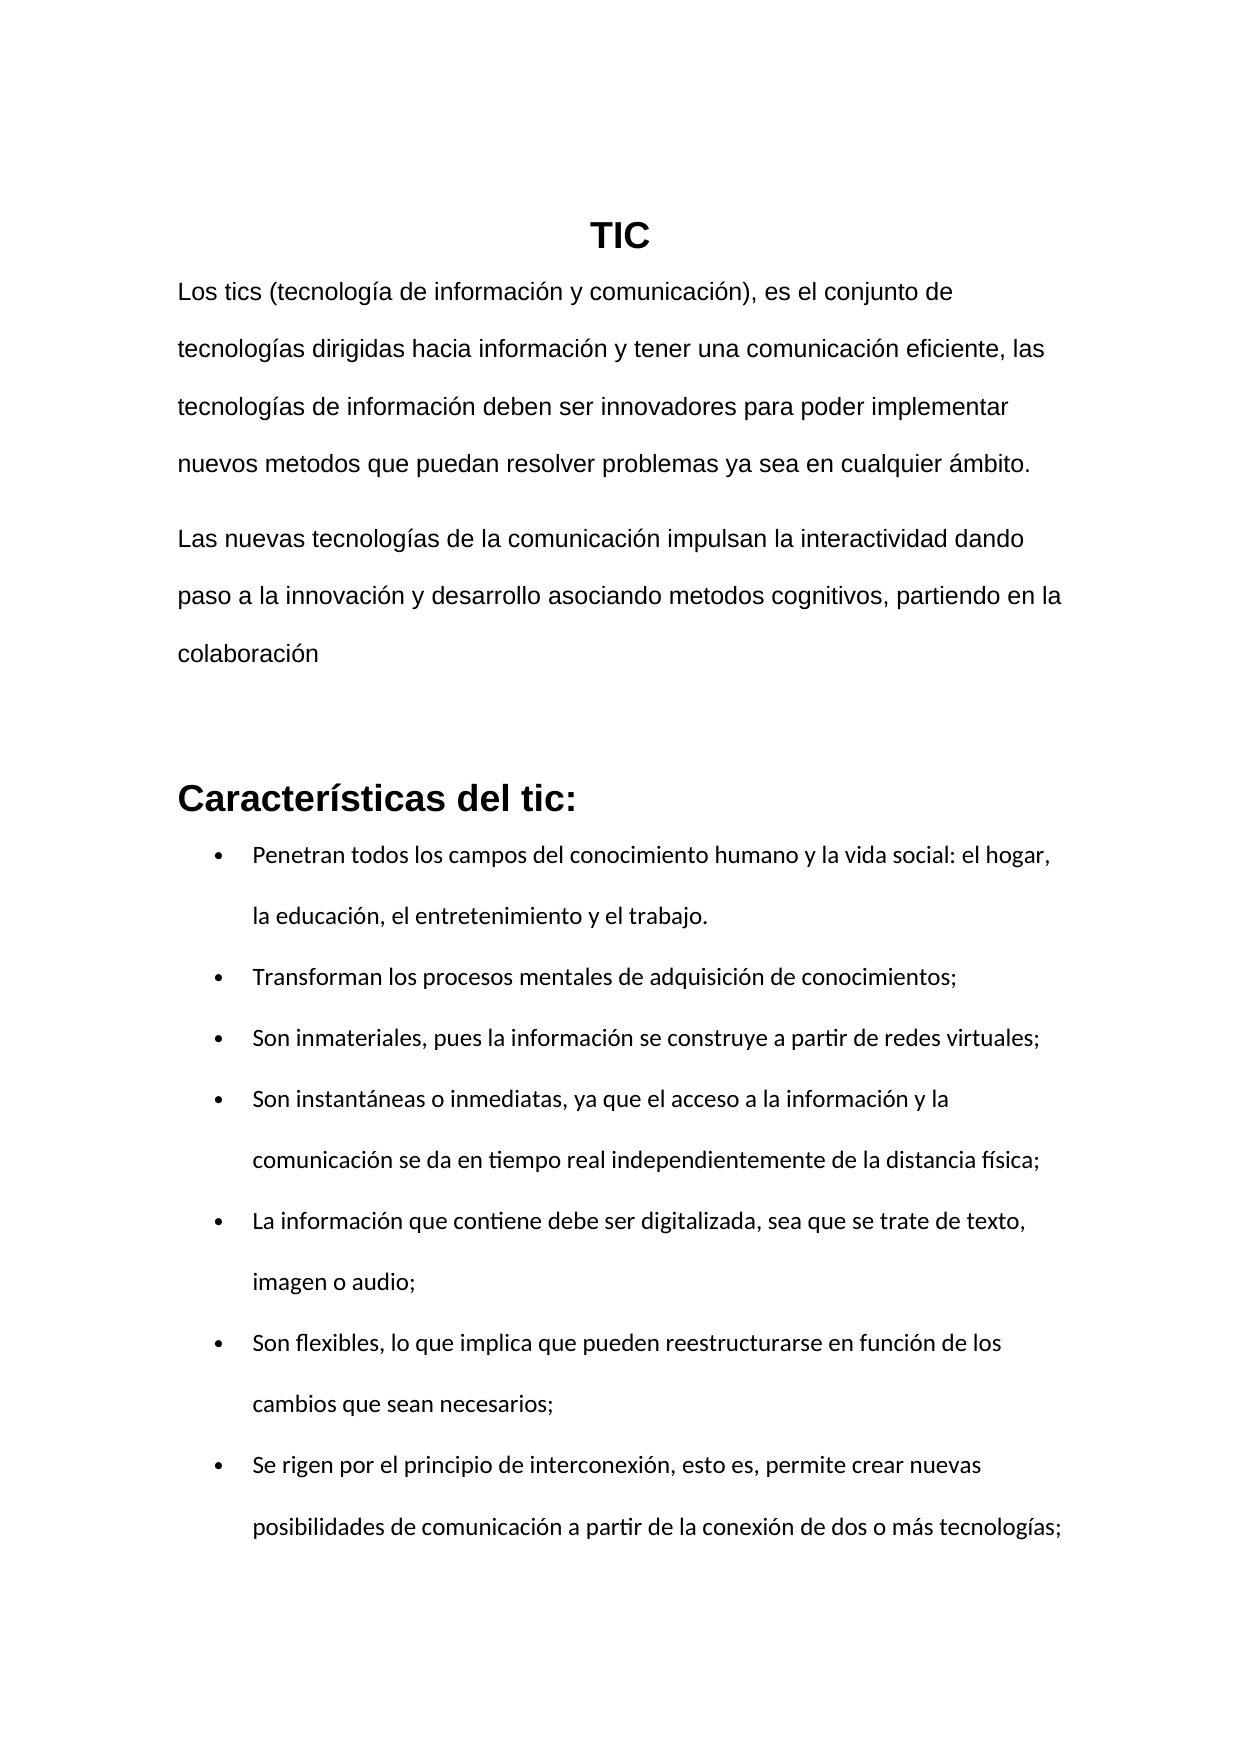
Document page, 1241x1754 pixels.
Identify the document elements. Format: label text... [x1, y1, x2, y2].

list Penetran todos los campos del conocimiento humano y la vida social: el hogar, la educación, el entretenimiento y el trabajo. [215, 839, 1063, 931]
text Los tics (tecnología de información y comunicación), es el conjunto de tecnologías dirigidas hacia información y tener una comunicación eficiente, las tecnologías de información deben ser innovadores para poder implementar nuevos metodos que puedan resolver problemas ya sea en cualquier ámbito. [177, 277, 1063, 478]
text Las nuevas tecnologías de la comunicación impulsan la interactividad dando paso a la innovación y desarrollo asociando metodos cognitivos, partiendo en la colaboración [177, 524, 1063, 667]
list La información que contiene debe ser digitalizada, sea que se trate de texto, imagen o audio; [215, 1206, 1063, 1297]
text TIC [177, 214, 1063, 257]
list Se rigen por el principio de interconexión, esto es, permite crear nuevas posibilidades de comunicación a partir de la conexión de dos o más tecnologías; [215, 1450, 1063, 1541]
list Son flexibles, lo que implica que pueden reestructurarse en función de los cambios que sean necesarios; [215, 1328, 1063, 1419]
list Transforman los procesos mentales de adquisición de conocimientos; [215, 961, 1063, 992]
text Características del tic: [177, 776, 1063, 819]
list Son inmateriales, pues la información se construye a partir de redes virtuales; [215, 1022, 1063, 1053]
list Son instantáneas o inmediatas, ya que el acceso a la información y la comunicación se da en tiempo real independientemente de la distancia física; [215, 1083, 1063, 1175]
